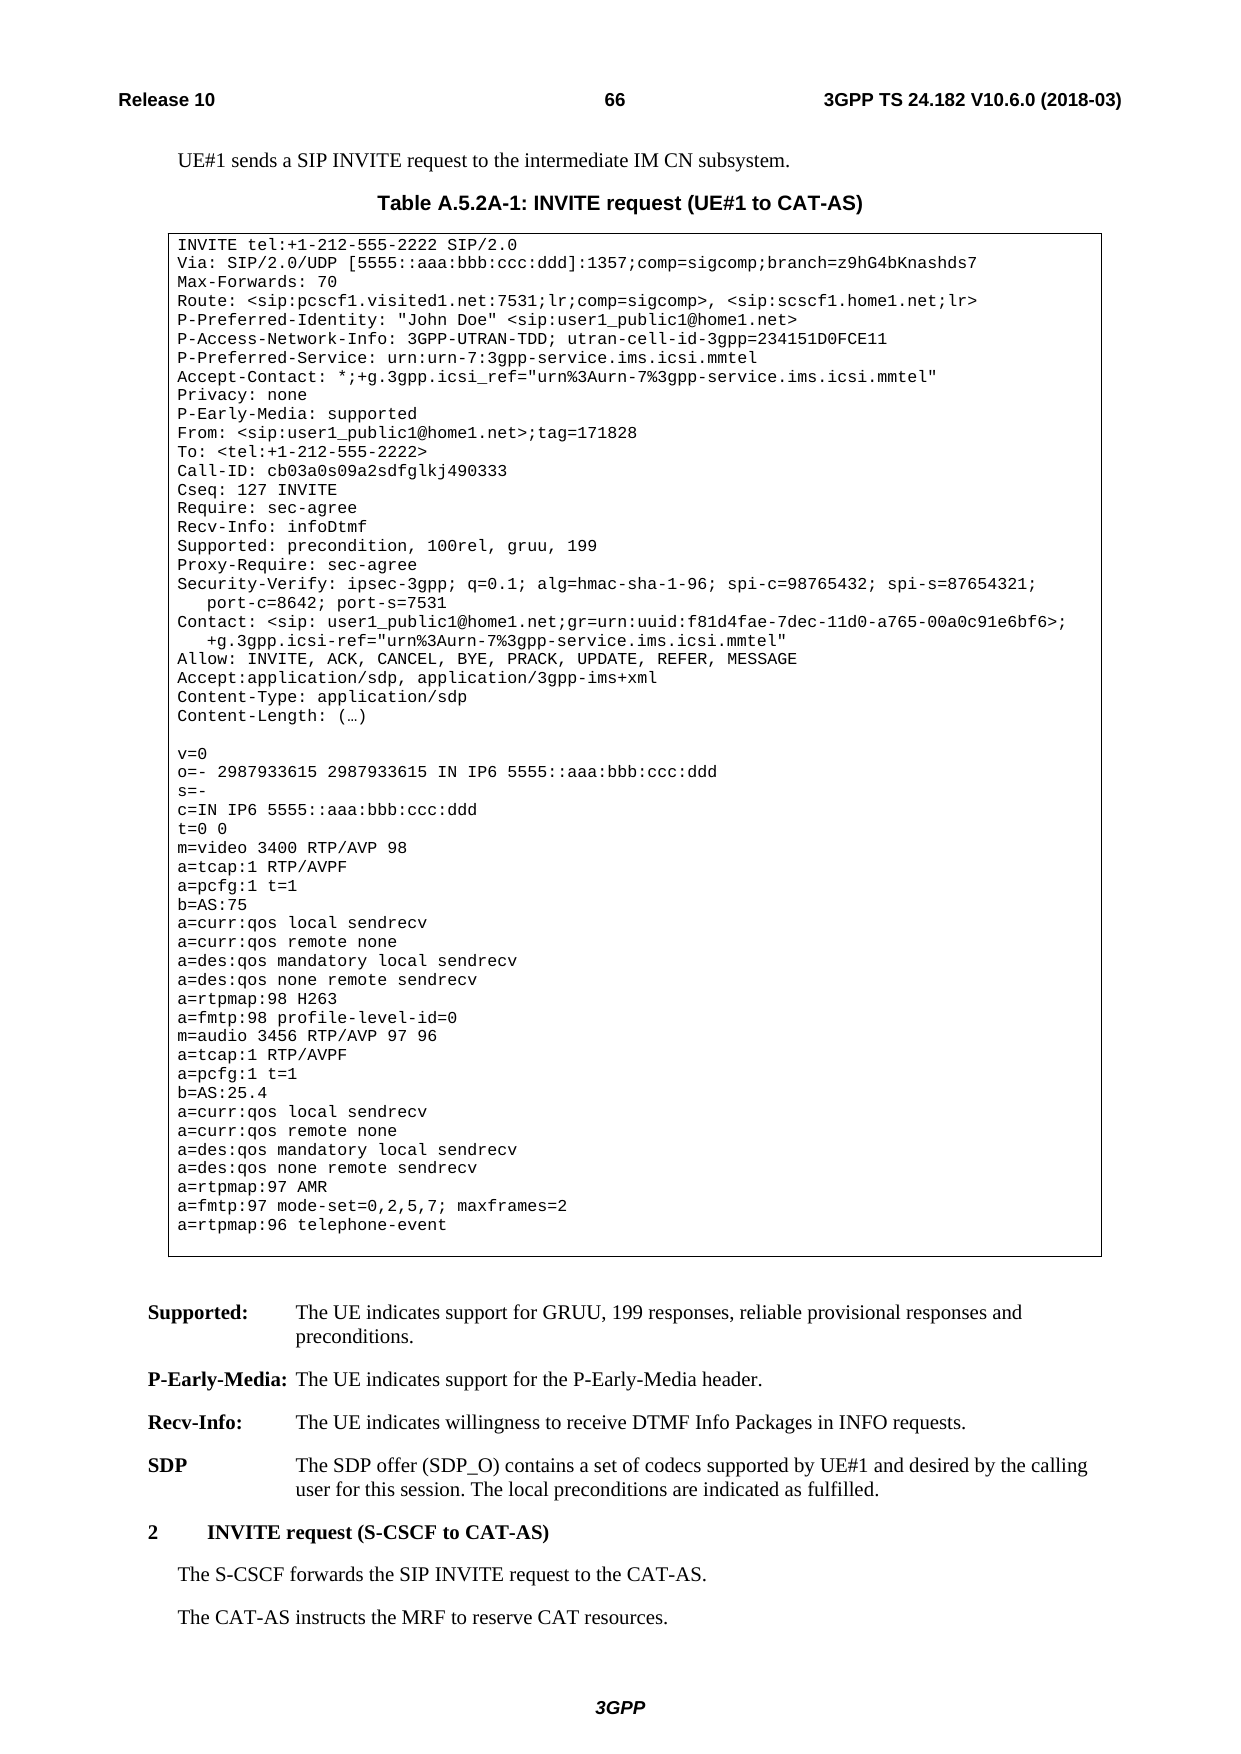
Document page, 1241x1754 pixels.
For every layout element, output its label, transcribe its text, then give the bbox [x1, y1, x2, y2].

text a=curr:qos local sendrecv [169, 912, 1101, 931]
text Supported: precondition, 100rel, gruu, 199 [169, 535, 1101, 553]
text Content-Type: application/sdp [169, 686, 1101, 704]
text P-Access-Network-Info: 3GPP-UTRAN-TDD; utran-cell-id-3gpp=234151D0FCE11 [169, 327, 1101, 346]
text a=des:qos mandatory local sendrecv [169, 1138, 1101, 1157]
text m=video 3400 RTP/AVP 98 [169, 836, 1101, 855]
text Allow: INVITE, ACK, CANCEL, BYE, PRACK, UPDATE, REFER, MESSAGE [169, 648, 1101, 667]
text From: <sip:user1_public1@home1.net>;tag=171828 [169, 422, 1101, 440]
text To: <tel:+1-212-555-2222> [169, 440, 1101, 459]
text a=fmtp:98 profile-level-id=0 [169, 1006, 1101, 1025]
text Privacy: none [169, 384, 1101, 403]
text b=AS:25.4 [169, 1081, 1101, 1100]
text P-Preferred-Identity: "John Doe" <sip:user1_public1@home1.net> [169, 308, 1101, 327]
text a=des:qos none remote sendrecv [169, 1157, 1101, 1176]
text Call-ID: cb03a0s09a2sdfglkj490333 [169, 459, 1101, 478]
text Recv-Info: infoDtmf [169, 516, 1101, 535]
text Via: SIP/2.0/UDP [5555::aaa:bbb:ccc:ddd]:1357;comp=sigcomp;branch=z9hG4bKnashds7 [169, 252, 1101, 271]
text m=audio 3456 RTP/AVP 97 96 [169, 1025, 1101, 1044]
text Content-Length: (…) [169, 704, 1101, 726]
text a=tcap:1 RTP/AVPF [169, 855, 1101, 874]
text v=0 [169, 742, 1101, 761]
text a=rtpmap:97 AMR [169, 1176, 1101, 1194]
text 2 INVITE request (S-CSCF to CAT-AS) [148, 1519, 1122, 1544]
text Accept-Contact: *;+g.3gpp.icsi_ref="urn%3Aurn-7%3gpp-service.ims.icsi.mmtel" [169, 365, 1101, 384]
text a=des:qos none remote sendrecv [169, 968, 1101, 987]
text Contact: <sip: user1_public1@home1.net;gr=urn:uuid:f81d4fae-7dec-11d0-a765-00a0c91e6bf6>;+g.3gpp.icsi-ref="urn%3Aurn-7%3gpp-service.ims.icsi.mmtel" [169, 610, 1101, 648]
text a=fmtp:97 mode-set=0,2,5,7; maxframes=2 [169, 1194, 1101, 1213]
text Require: sec-agree [169, 497, 1101, 516]
text P-Early-Media: The UE indicates support for the P-Early-Media header. [148, 1367, 1122, 1391]
text c=IN IP6 5555::aaa:bbb:ccc:ddd [169, 799, 1101, 817]
text Supported: The UE indicates support for GRUU, 199 responses, reliable provisional responses and preconditions. [148, 1300, 1122, 1348]
text Cseq: 127 INVITE [169, 478, 1101, 497]
text Security-Verify: ipsec-3gpp; q=0.1; alg=hmac-sha-1-96; spi-c=98765432; spi-s=87654321; port-c=8642; port-s=7531 [169, 572, 1101, 610]
text UE#1 sends a SIP INVITE request to the intermediate IM CN subsystem. [148, 147, 1122, 172]
text t=0 0 [169, 817, 1101, 836]
text a=curr:qos remote none [169, 1119, 1101, 1138]
text a=des:qos mandatory local sendrecv [169, 949, 1101, 968]
text o=- 2987933615 2987933615 IN IP6 5555::aaa:bbb:ccc:ddd [169, 761, 1101, 780]
text Accept:application/sdp, application/3gpp-ims+xml [169, 667, 1101, 686]
text Table A.5.2A-1: INVITE request (UE#1 to CAT-AS) [118, 190, 1122, 214]
text P-Preferred-Service: urn:urn-7:3gpp-service.ims.icsi.mmtel [169, 346, 1101, 365]
text a=rtpmap:96 telephone-event [169, 1213, 1101, 1235]
text a=tcap:1 RTP/AVPF [169, 1044, 1101, 1063]
text a=curr:qos remote none [169, 931, 1101, 949]
text INVITE tel:+1-212-555-2222 SIP/2.0 [169, 234, 1101, 252]
text s=- [169, 780, 1101, 799]
text a=pcfg:1 t=1 [169, 1063, 1101, 1081]
text The S-CSCF forwards the SIP INVITE request to the CAT-AS. [148, 1562, 1122, 1586]
text a=curr:qos local sendrecv [169, 1100, 1101, 1119]
text Route: <sip:pcscf1.visited1.net:7531;lr;comp=sigcomp>, <sip:scscf1.home1.net;lr> [169, 289, 1101, 308]
text SDP The SDP offer (SDP_O) contains a set of codecs supported by UE#1 and desired by the calling user for this session. The local preconditions are indicated as fulfilled. [148, 1453, 1122, 1501]
text P-Early-Media: supported [169, 403, 1101, 422]
text b=AS:75 [169, 893, 1101, 912]
text The CAT-AS instructs the MRF to reserve CAT resources. [148, 1605, 1122, 1629]
text a=pcfg:1 t=1 [169, 874, 1101, 893]
text Max-Forwards: 70 [169, 271, 1101, 289]
text Recv-Info: The UE indicates willingness to receive DTMF Info Packages in INFO requests. [148, 1410, 1122, 1434]
text a=rtpmap:98 H263 [169, 987, 1101, 1006]
text Proxy-Require: sec-agree [169, 553, 1101, 572]
